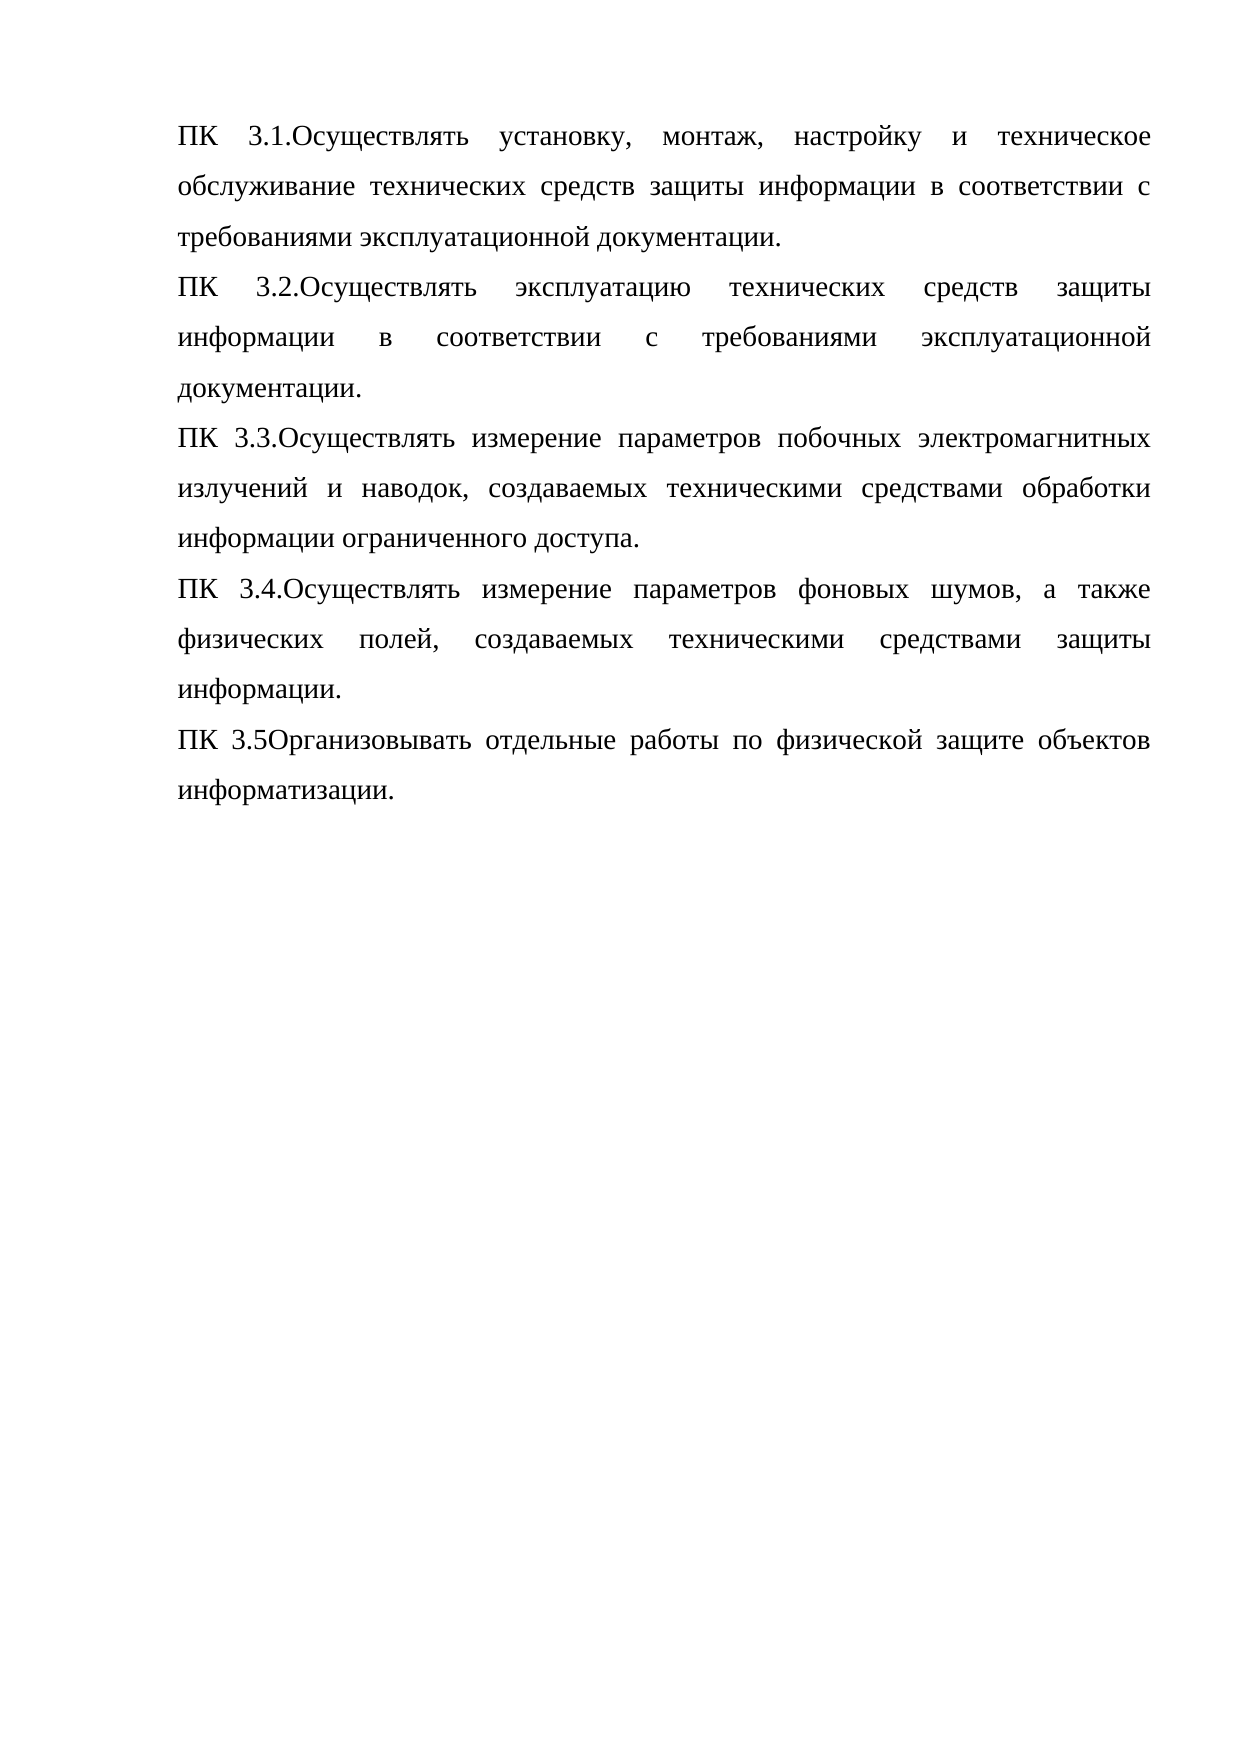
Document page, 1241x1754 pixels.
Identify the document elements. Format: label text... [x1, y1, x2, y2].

text ПК 3.5Организовывать отдельные работы по физической защите объектов информатизации. [177, 722, 1152, 806]
text ПК 3.3.Осуществлять измерение параметров побочных электромагнитных излучений и наводок, создаваемых техническими средствами обработки информации ограниченного доступа. [177, 420, 1152, 554]
text ПК 3.4.Осуществлять измерение параметров фоновых шумов, а также физических полей, создаваемых техническими средствами защиты информации. [177, 571, 1152, 705]
text ПК 3.2.Осуществлять эксплуатацию технических средств защиты информации в соответствии с требованиями эксплуатационной документации. [177, 269, 1152, 403]
text ПК 3.1.Осуществлять установку, монтаж, настройку и техническое обслуживание технических средств защиты информации в соответствии с требованиями эксплуатационной документации. [177, 118, 1152, 252]
